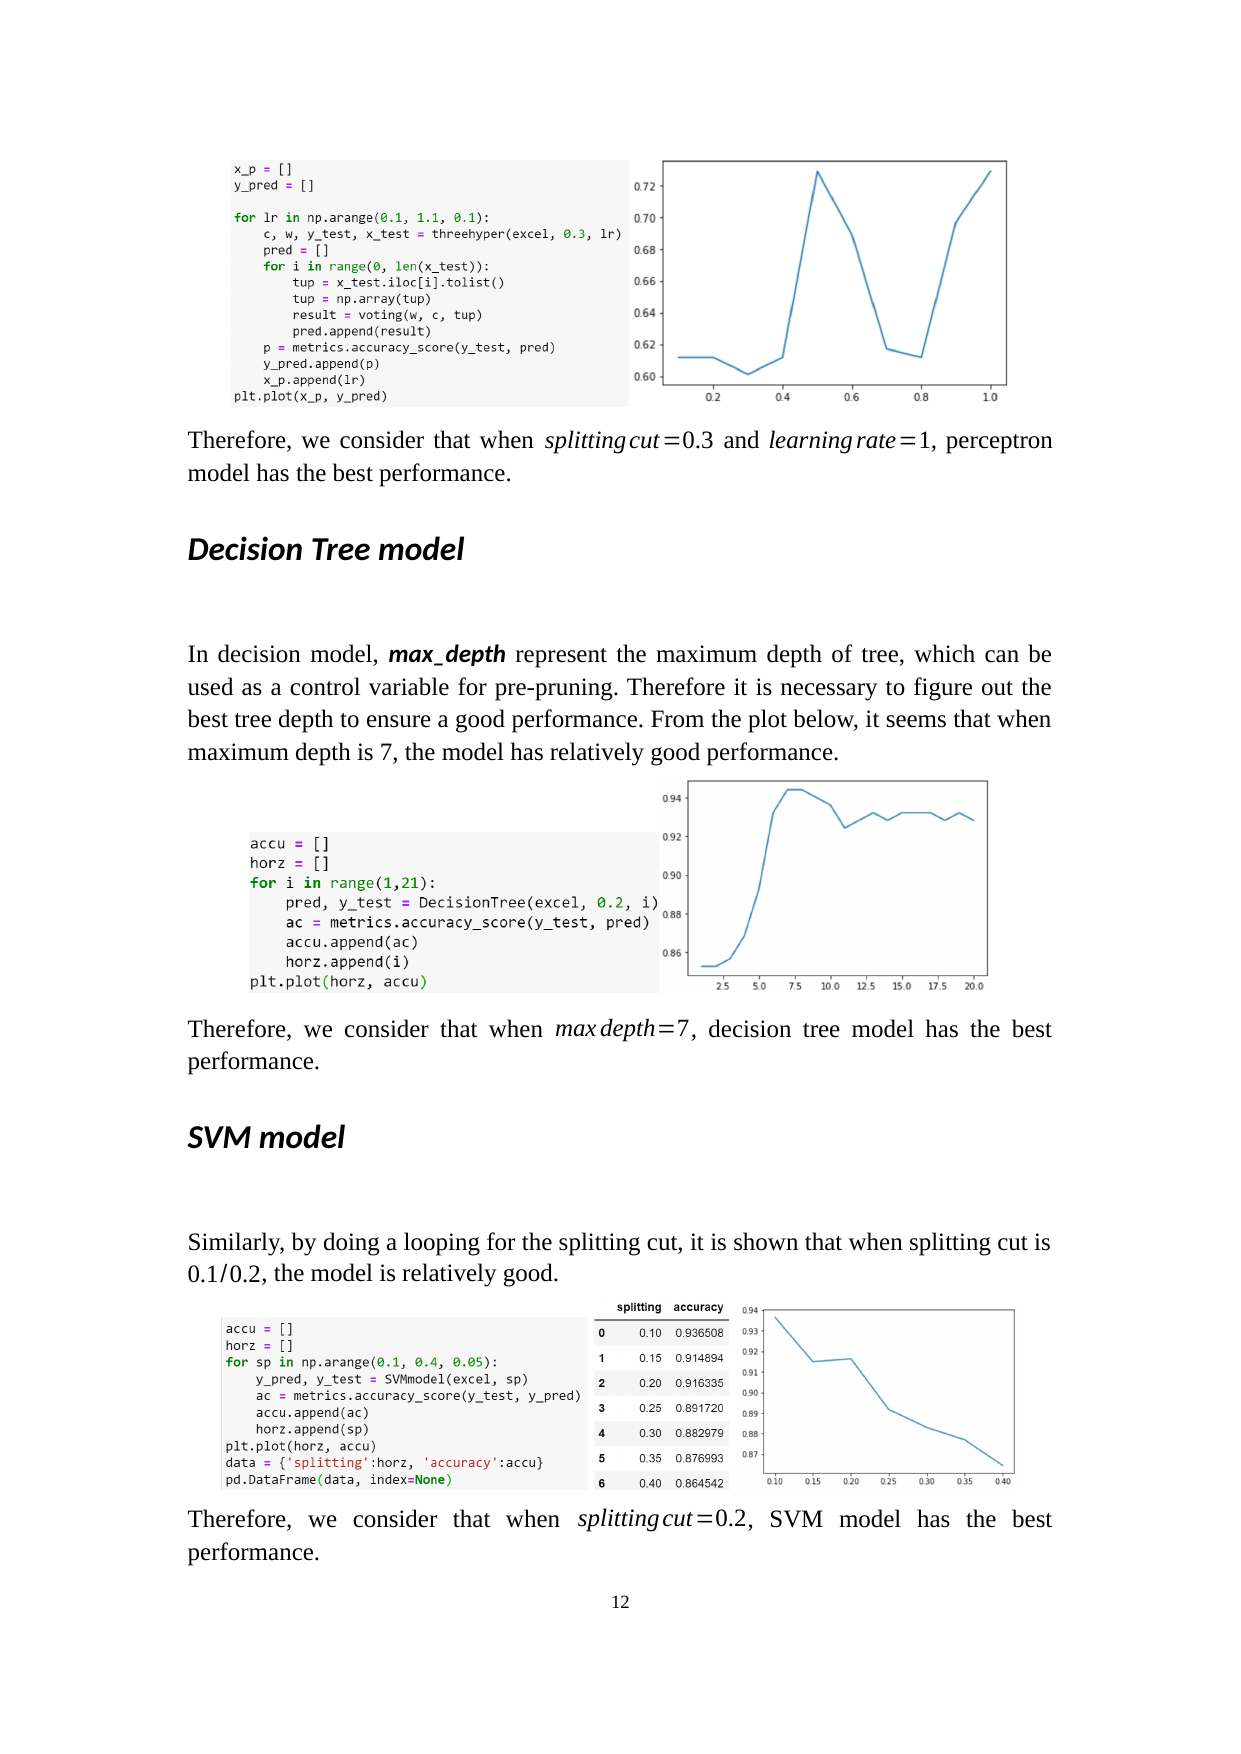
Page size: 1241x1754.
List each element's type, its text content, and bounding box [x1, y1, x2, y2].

text Therefore, we consider that when , SVM model has the best performance. [187, 1502, 1053, 1567]
text Therefore, we consider that when , decision tree model has the best performance. [187, 1012, 1053, 1077]
picture [735, 1305, 1020, 1490]
subtitle Decision Tree model [187, 516, 1053, 581]
picture [230, 155, 1010, 407]
picture [221, 1317, 589, 1490]
text In decision model, max_depth represent the maximum depth of tree, which can be used as a control variable for pre-pruning. Therefore it is necessary to figure out the best tree depth to ensure a good performance. From the plot below, it seems that when maximum depth is 7, the model has relatively good performance. [187, 638, 1053, 768]
text Similarly, by doing a looping for the splitting cut, it is shown that when splitting cut is , the model is relatively good. [187, 1226, 1053, 1291]
text Therefore, we consider that when and , perceptron model has the best performance. [187, 424, 1053, 489]
picture [248, 776, 992, 993]
subtitle SVM model [187, 1104, 1053, 1169]
picture [594, 1298, 730, 1490]
